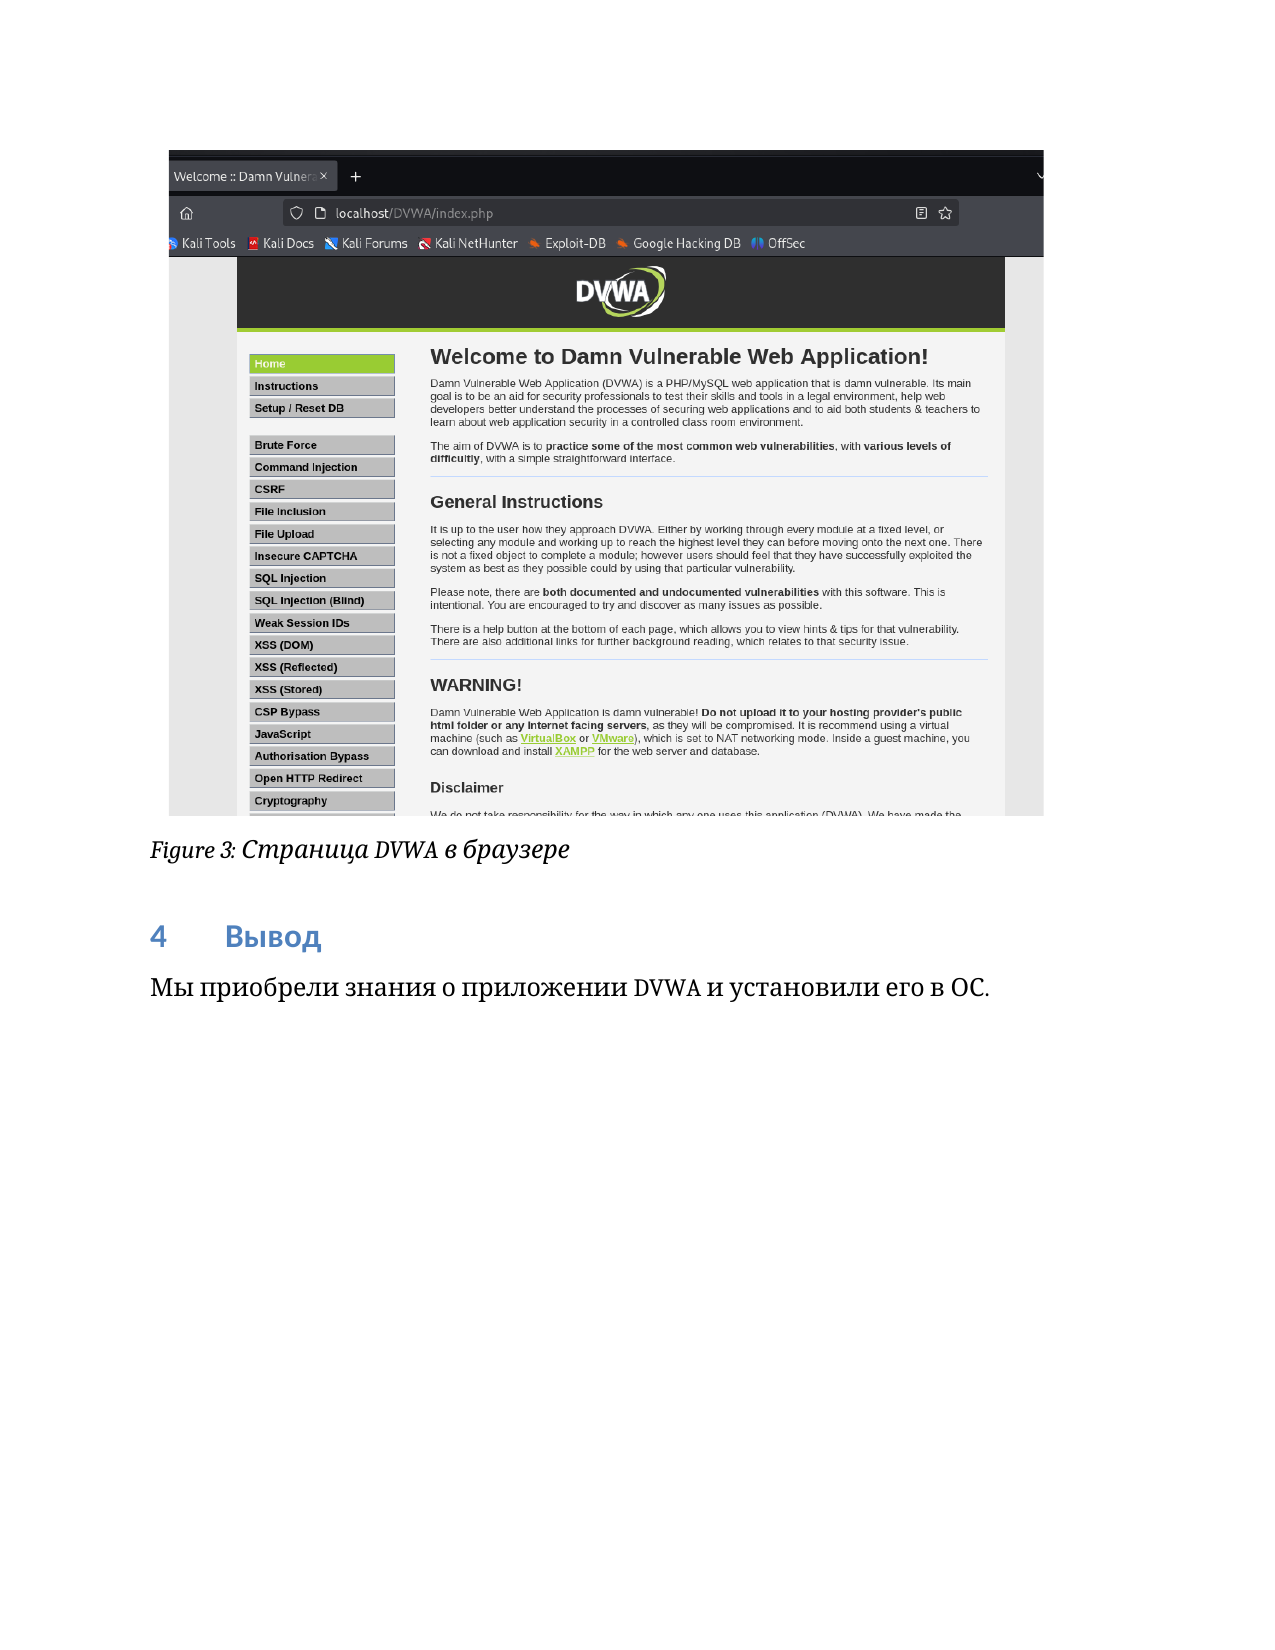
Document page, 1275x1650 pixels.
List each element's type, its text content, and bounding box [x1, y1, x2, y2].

picture [168, 150, 1044, 816]
subtitle 4 Вывод [150, 915, 1125, 956]
text Мы приобрели знания о приложении DVWA и установили его в ОС. [150, 974, 1125, 1003]
text Figure 3: Страница DVWA в браузере [150, 836, 1125, 865]
